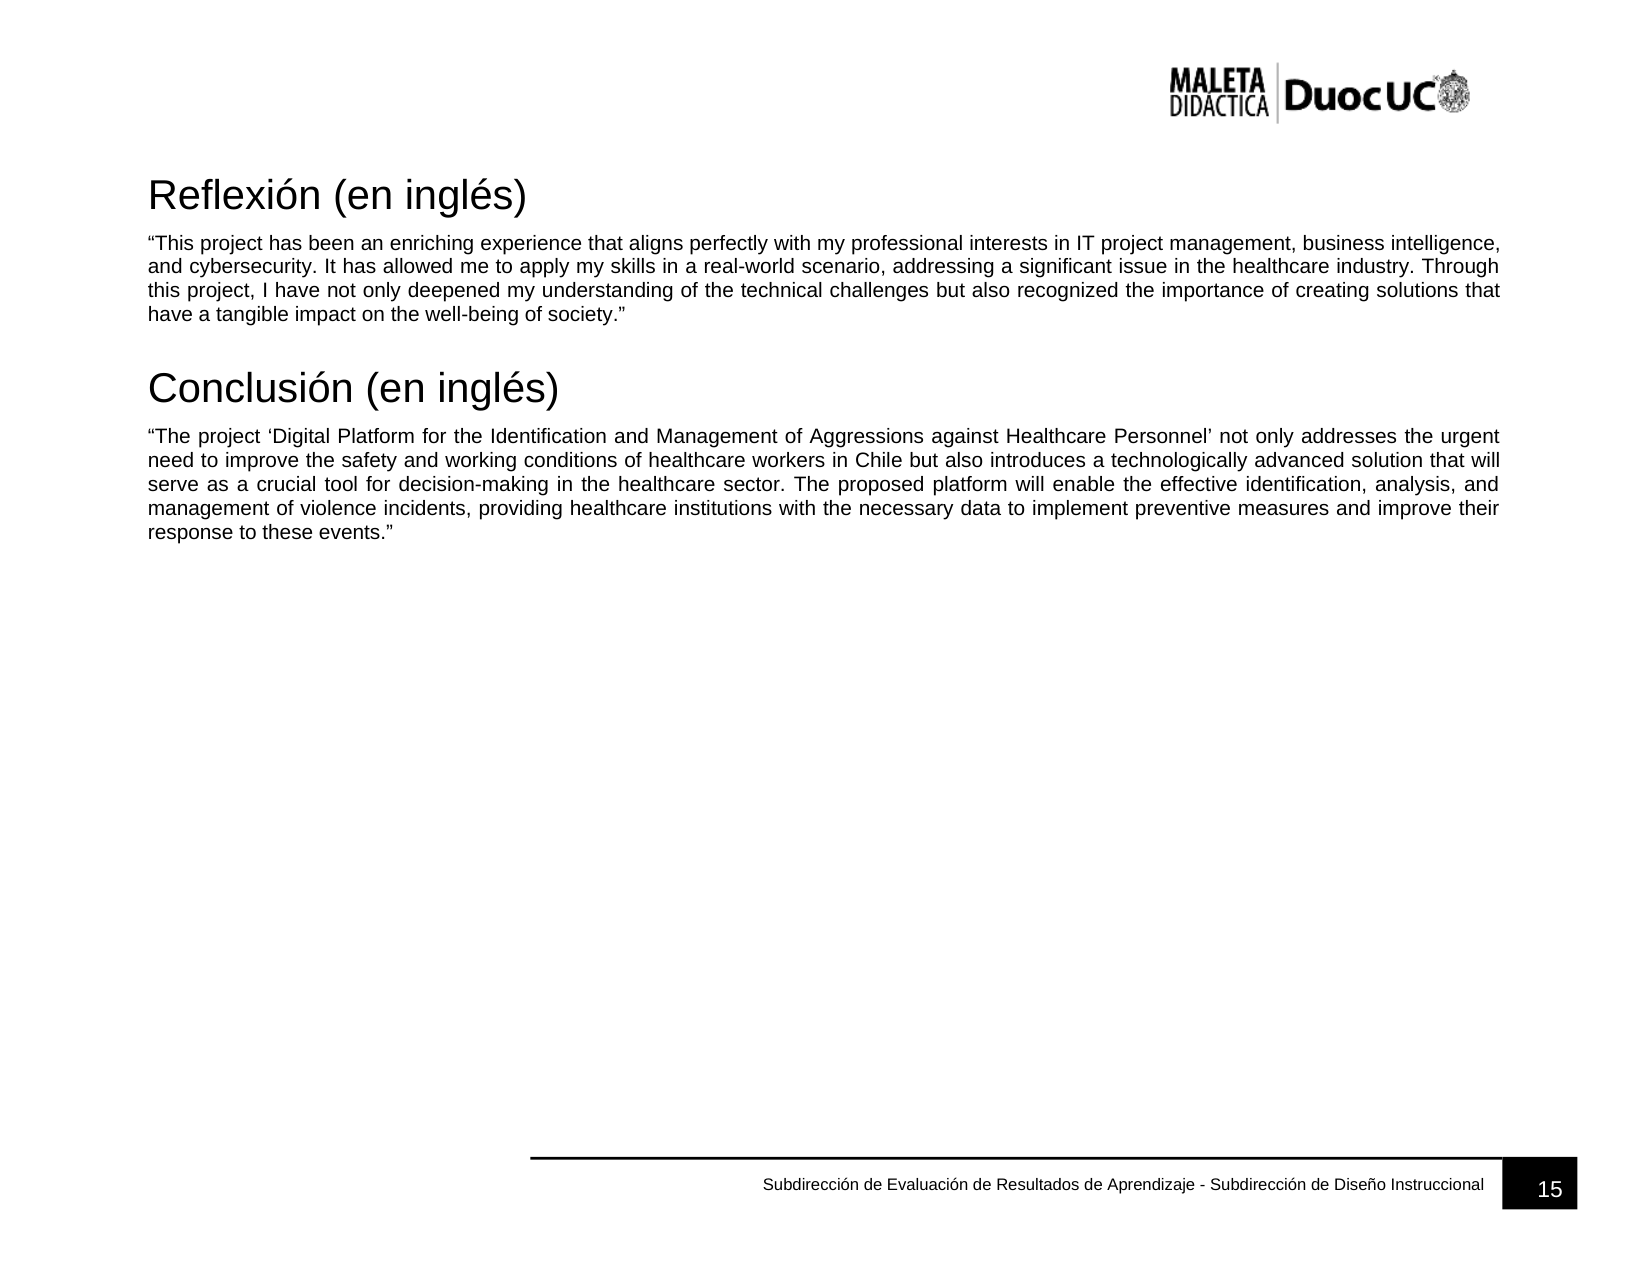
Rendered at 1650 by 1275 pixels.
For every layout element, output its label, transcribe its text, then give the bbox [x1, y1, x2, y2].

text “This project has been an enriching experience that aligns perfectly with my professional interests in IT project management, business intelligence, and cybersecurity. It has allowed me to apply my skills in a real-world scenario, addressing a significant issue in the healthcare industry. Through this project, I have not only deepened my understanding of the technical challenges but also recognized the importance of creating solutions that have a tangible impact on the well-being of society.” [148, 230, 1502, 326]
text “The project ‘Digital Platform for the Identification and Management of Aggressions against Healthcare Personnel’ not only addresses the urgent need to improve the safety and working conditions of healthcare workers in Chile but also introduces a technologically advanced solution that will serve as a crucial tool for decision-making in the healthcare sector. The proposed platform will enable the effective identification, analysis, and management of violence incidents, providing healthcare institutions with the necessary data to implement preventive measures and improve their response to these events.” [148, 424, 1502, 543]
subtitle Conclusión (en inglés) [148, 364, 1502, 412]
picture [1162, 54, 1478, 130]
subtitle Reflexión (en inglés) [148, 170, 1502, 218]
